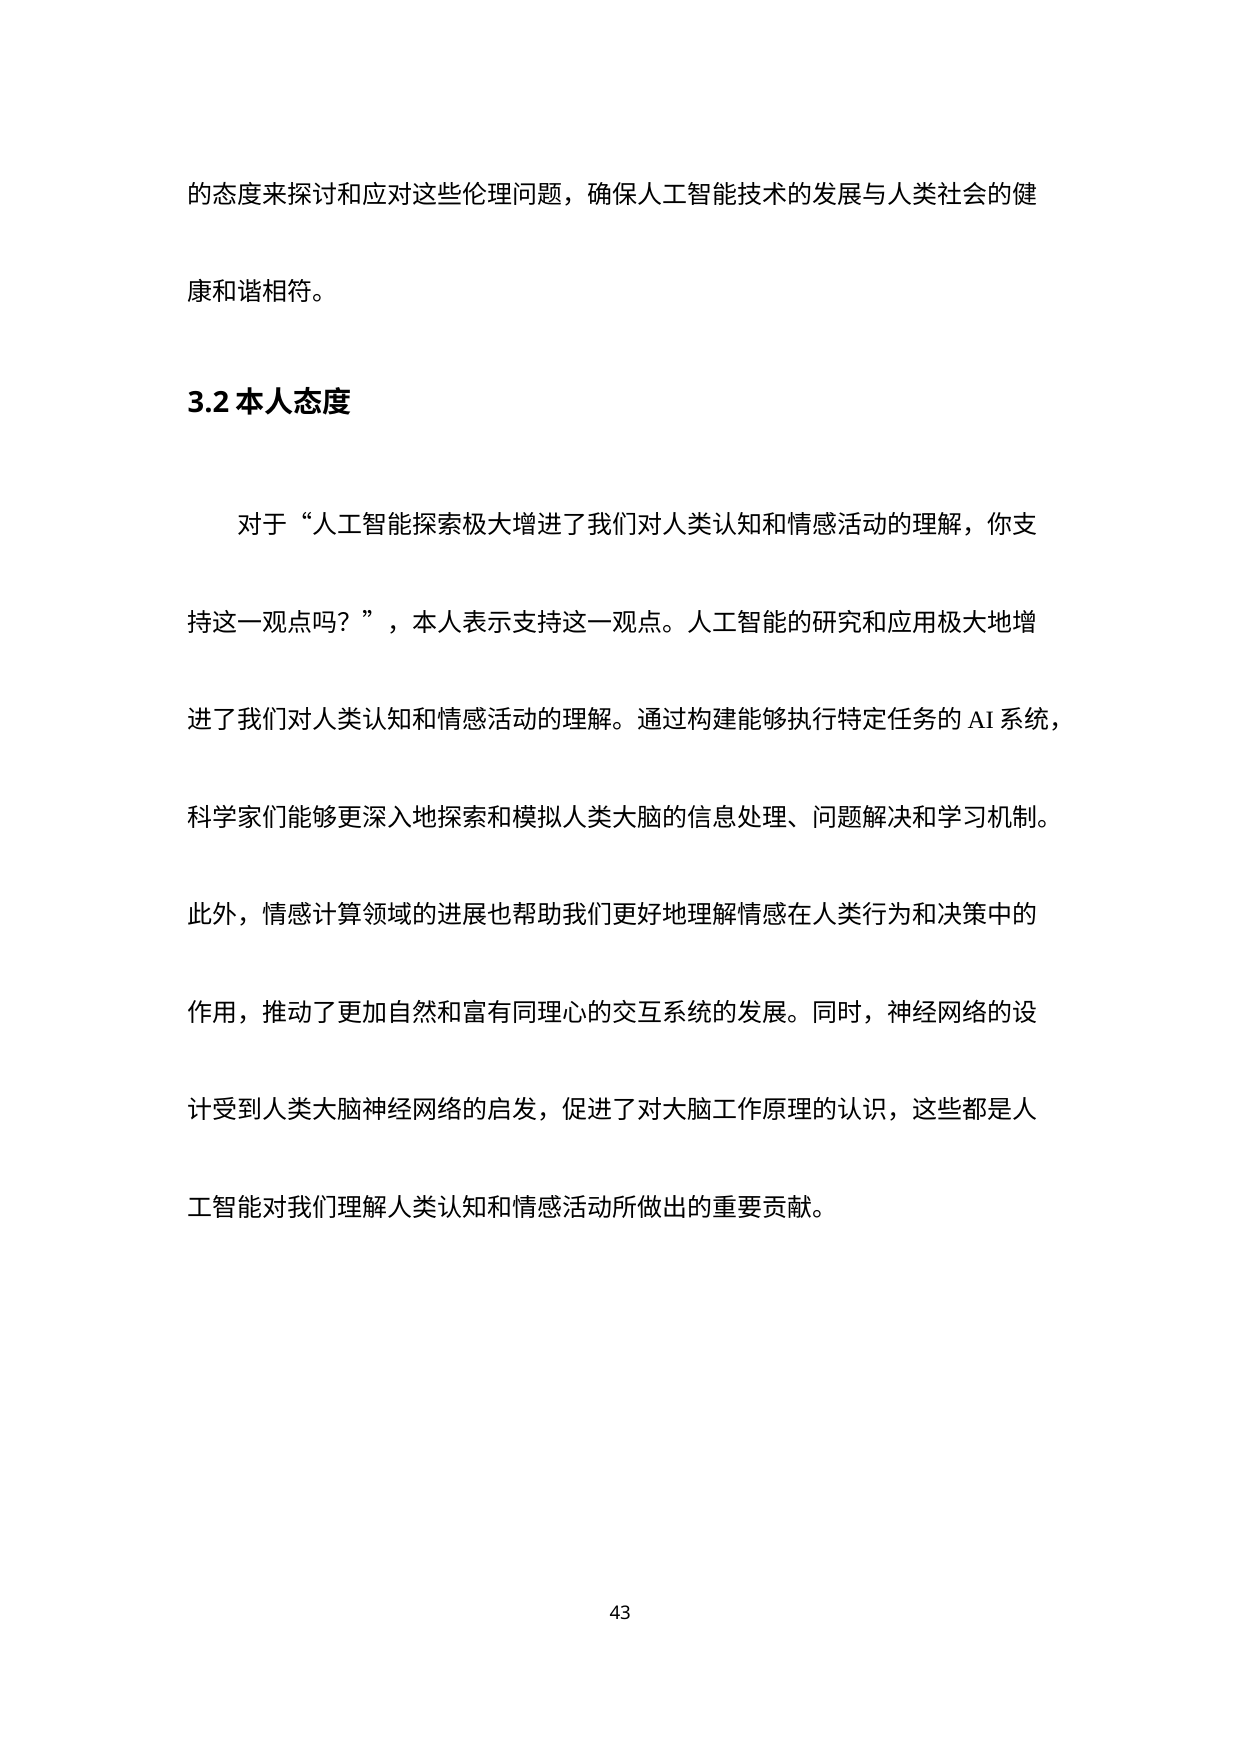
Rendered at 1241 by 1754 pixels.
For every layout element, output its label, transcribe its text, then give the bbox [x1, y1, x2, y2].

subtitle 3.2本人态度 [187, 367, 1053, 432]
text 对于“人工智能探索极大增进了我们对人类认知和情感活动的理解，你支持这一观点吗？”，本人表示支持这一观点。人工智能的研究和应用极大地增进了我们对人类认知和情感活动的理解。通过构建能够执行特定任务的AI系统，科学家们能够更深入地探索和模拟人类大脑的信息处理、问题解决和学习机制。此外，情感计算领域的进展也帮助我们更好地理解情感在人类行为和决策中的作用，推动了更加自然和富有同理心的交互系统的发展。同时，神经网络的设计受到人类大脑神经网络的启发，促进了对大脑工作原理的认识，这些都是人工智能对我们理解人类认知和情感活动所做出的重要贡献。 [187, 491, 1053, 1238]
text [187, 160, 1053, 322]
